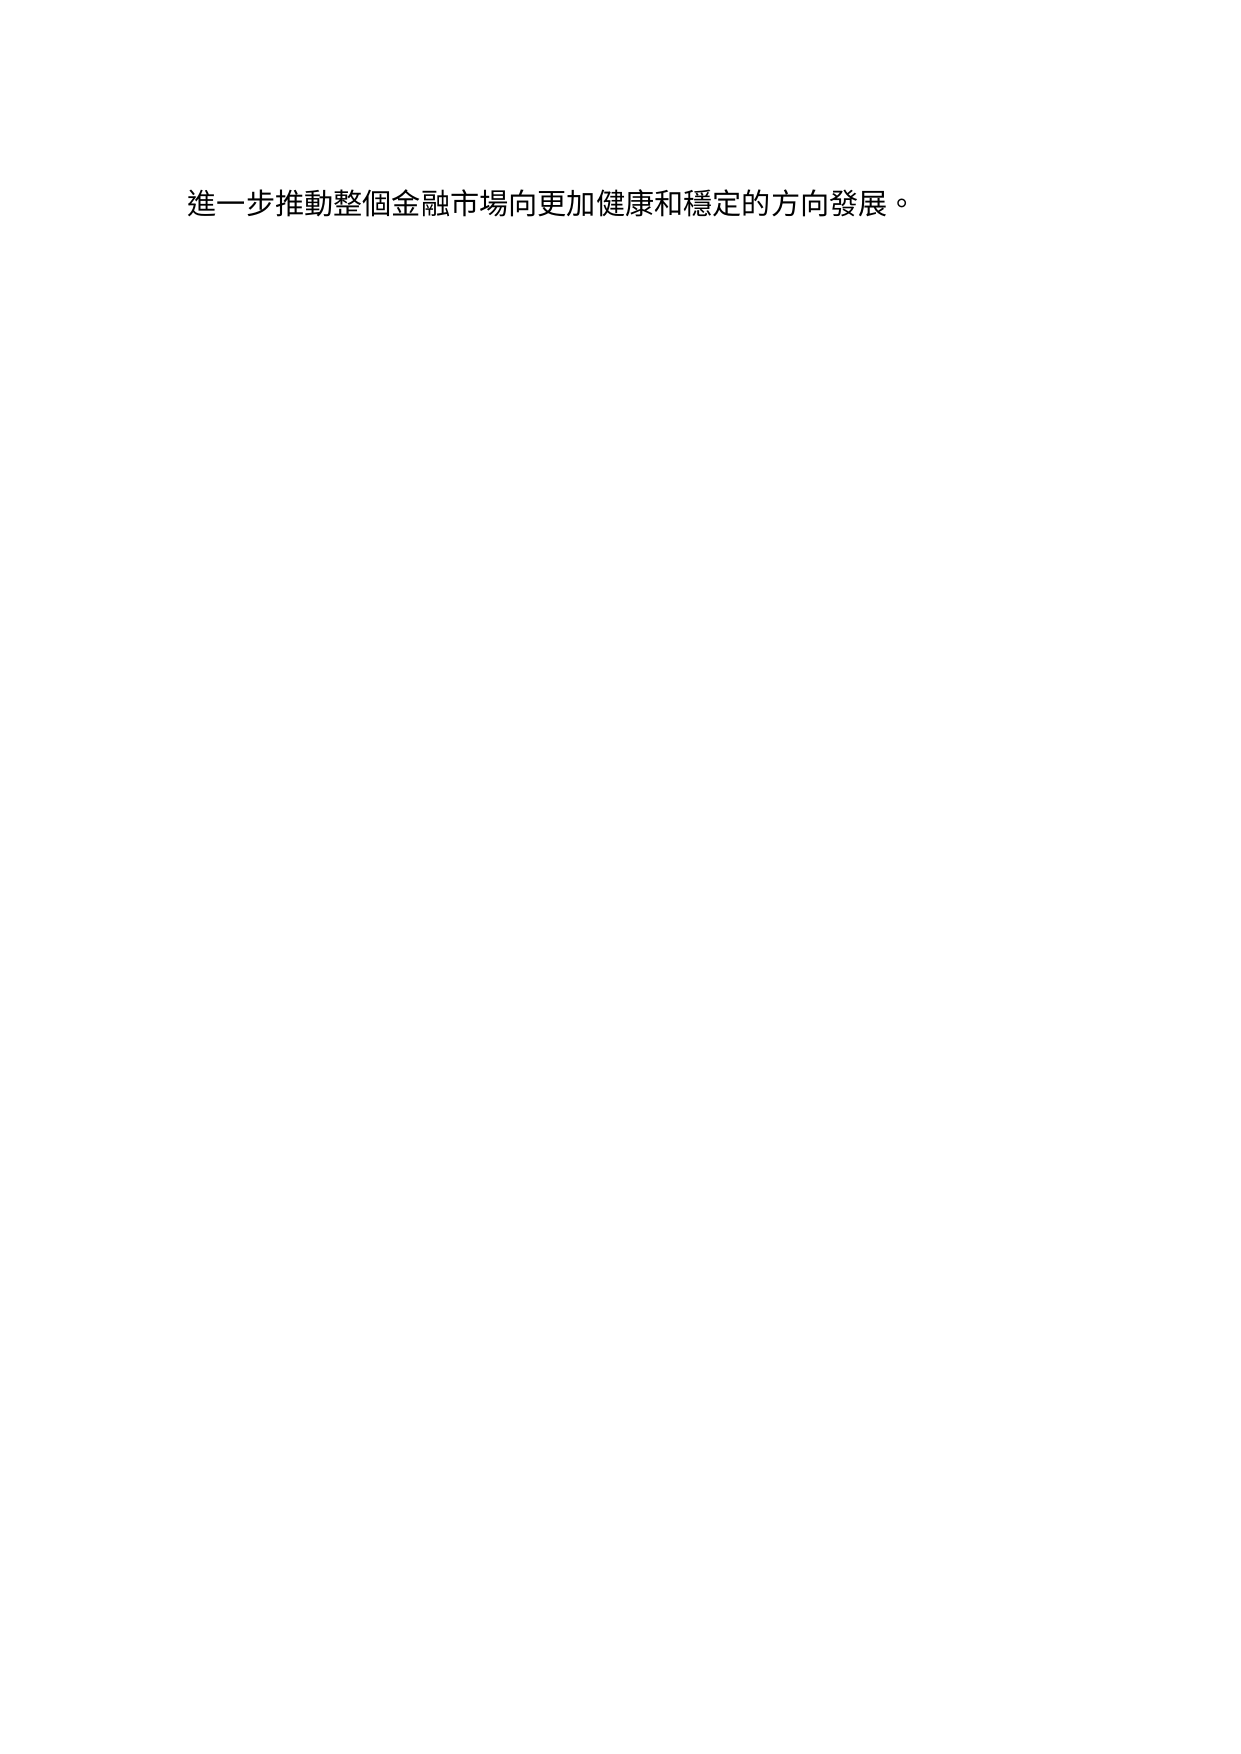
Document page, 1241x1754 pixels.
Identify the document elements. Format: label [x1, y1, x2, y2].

text [187, 164, 1053, 239]
